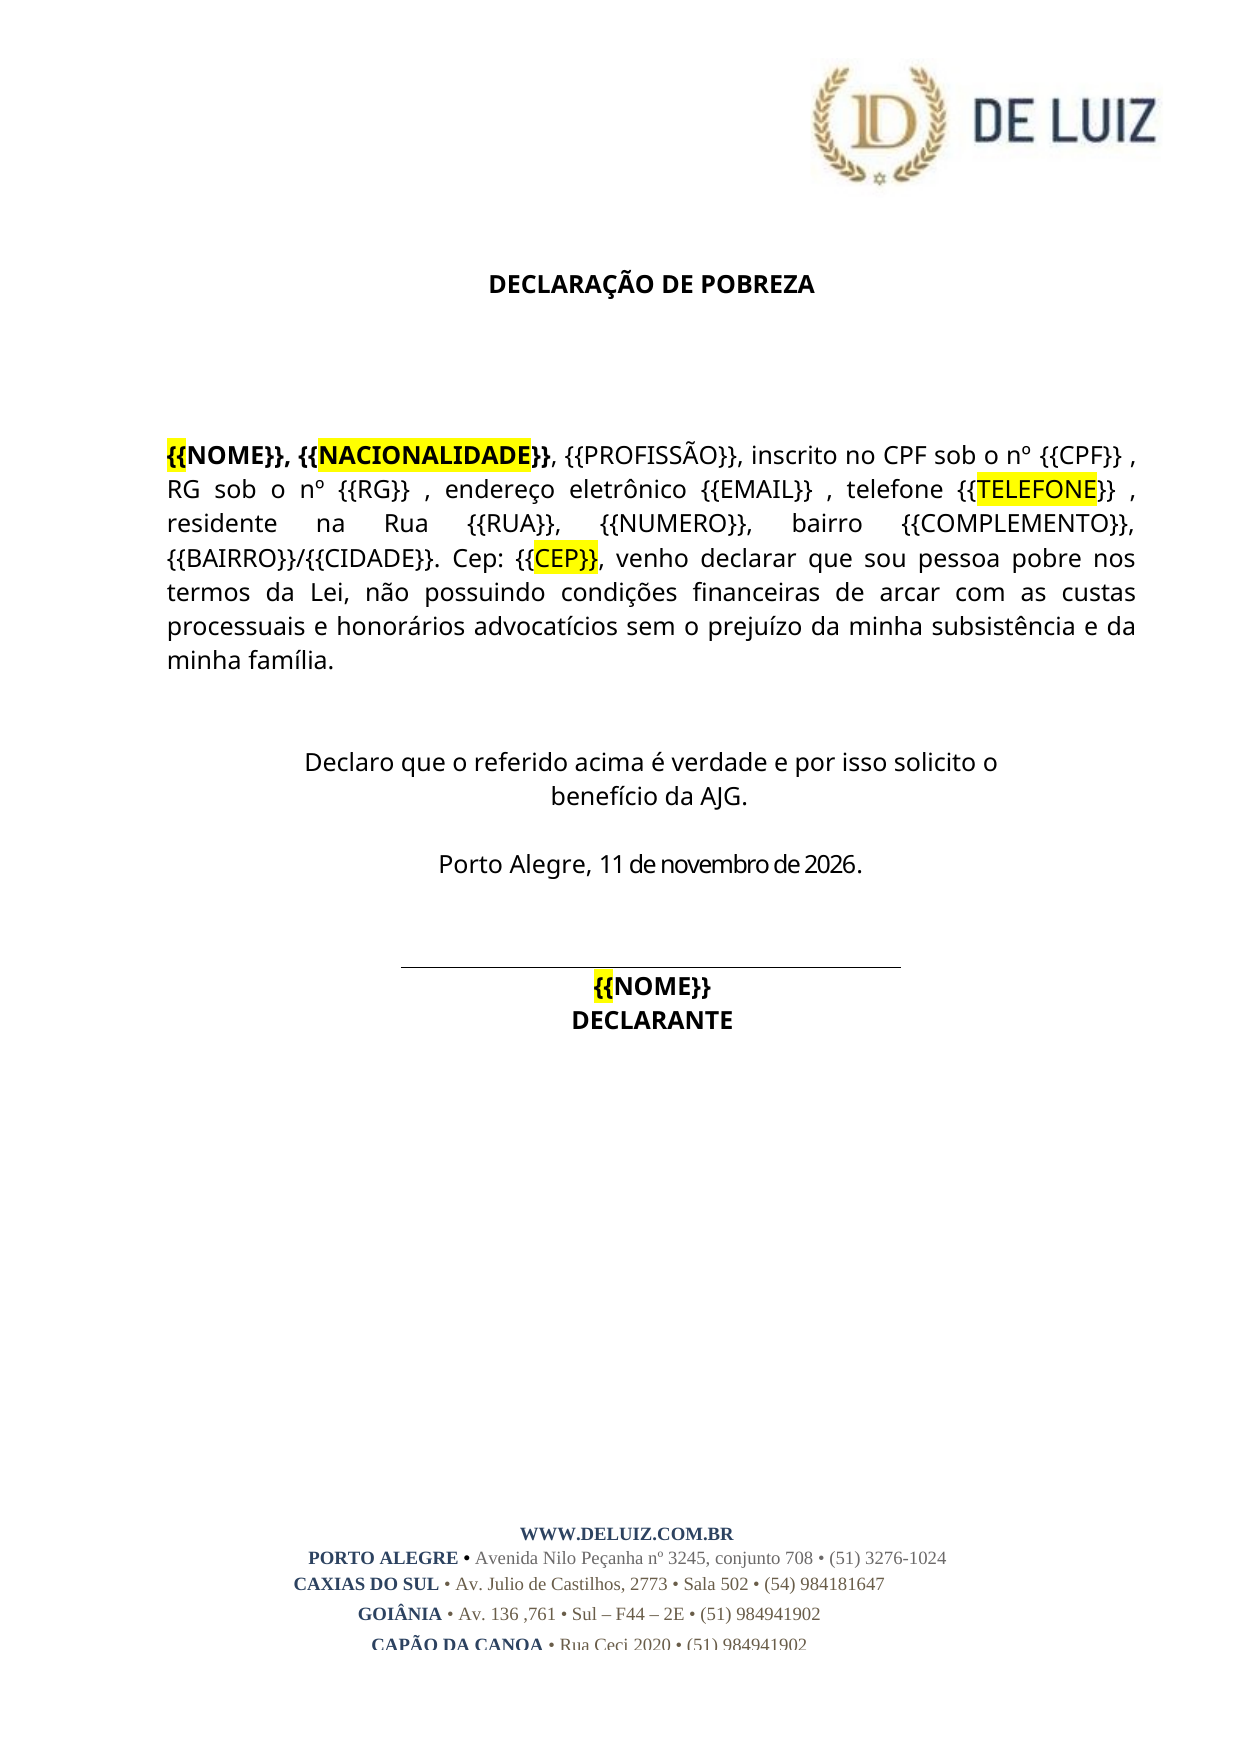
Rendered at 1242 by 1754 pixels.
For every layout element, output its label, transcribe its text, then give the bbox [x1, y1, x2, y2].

text Declaro que o referido acima é verdade e por isso solicito o benefício da AJG. [293, 744, 1009, 813]
text DECLARANTE [156, 1003, 1148, 1037]
picture [810, 58, 1164, 198]
text Porto Alegre, 26 de julho de 2022. [293, 847, 1009, 881]
text {{NOME}} [156, 950, 1148, 1003]
text DECLARAÇÃO DE POBREZA [455, 267, 848, 301]
text {{NOME}}, {{NACIONALIDADE}}, {{PROFISSÃO}}, inscrito no CPF sob o nº {{CPF}} , RG sob o nº {{RG}} , endereço eletrônico {{EMAIL}} , telefone {{TELEFONE}} , residente na Rua {{RUA}}, {{NUMERO}}, bairro {{COMPLEMENTO}}, {{BAIRRO}}/{{CIDADE}}. Cep: {{CEP}}, venho declarar que sou pessoa pobre nos termos da Lei, não possuindo condições financeiras de arcar com as custas processuais e honorários advocatícios sem o prejuízo da minha subsistência e da minha família. [167, 438, 1136, 676]
